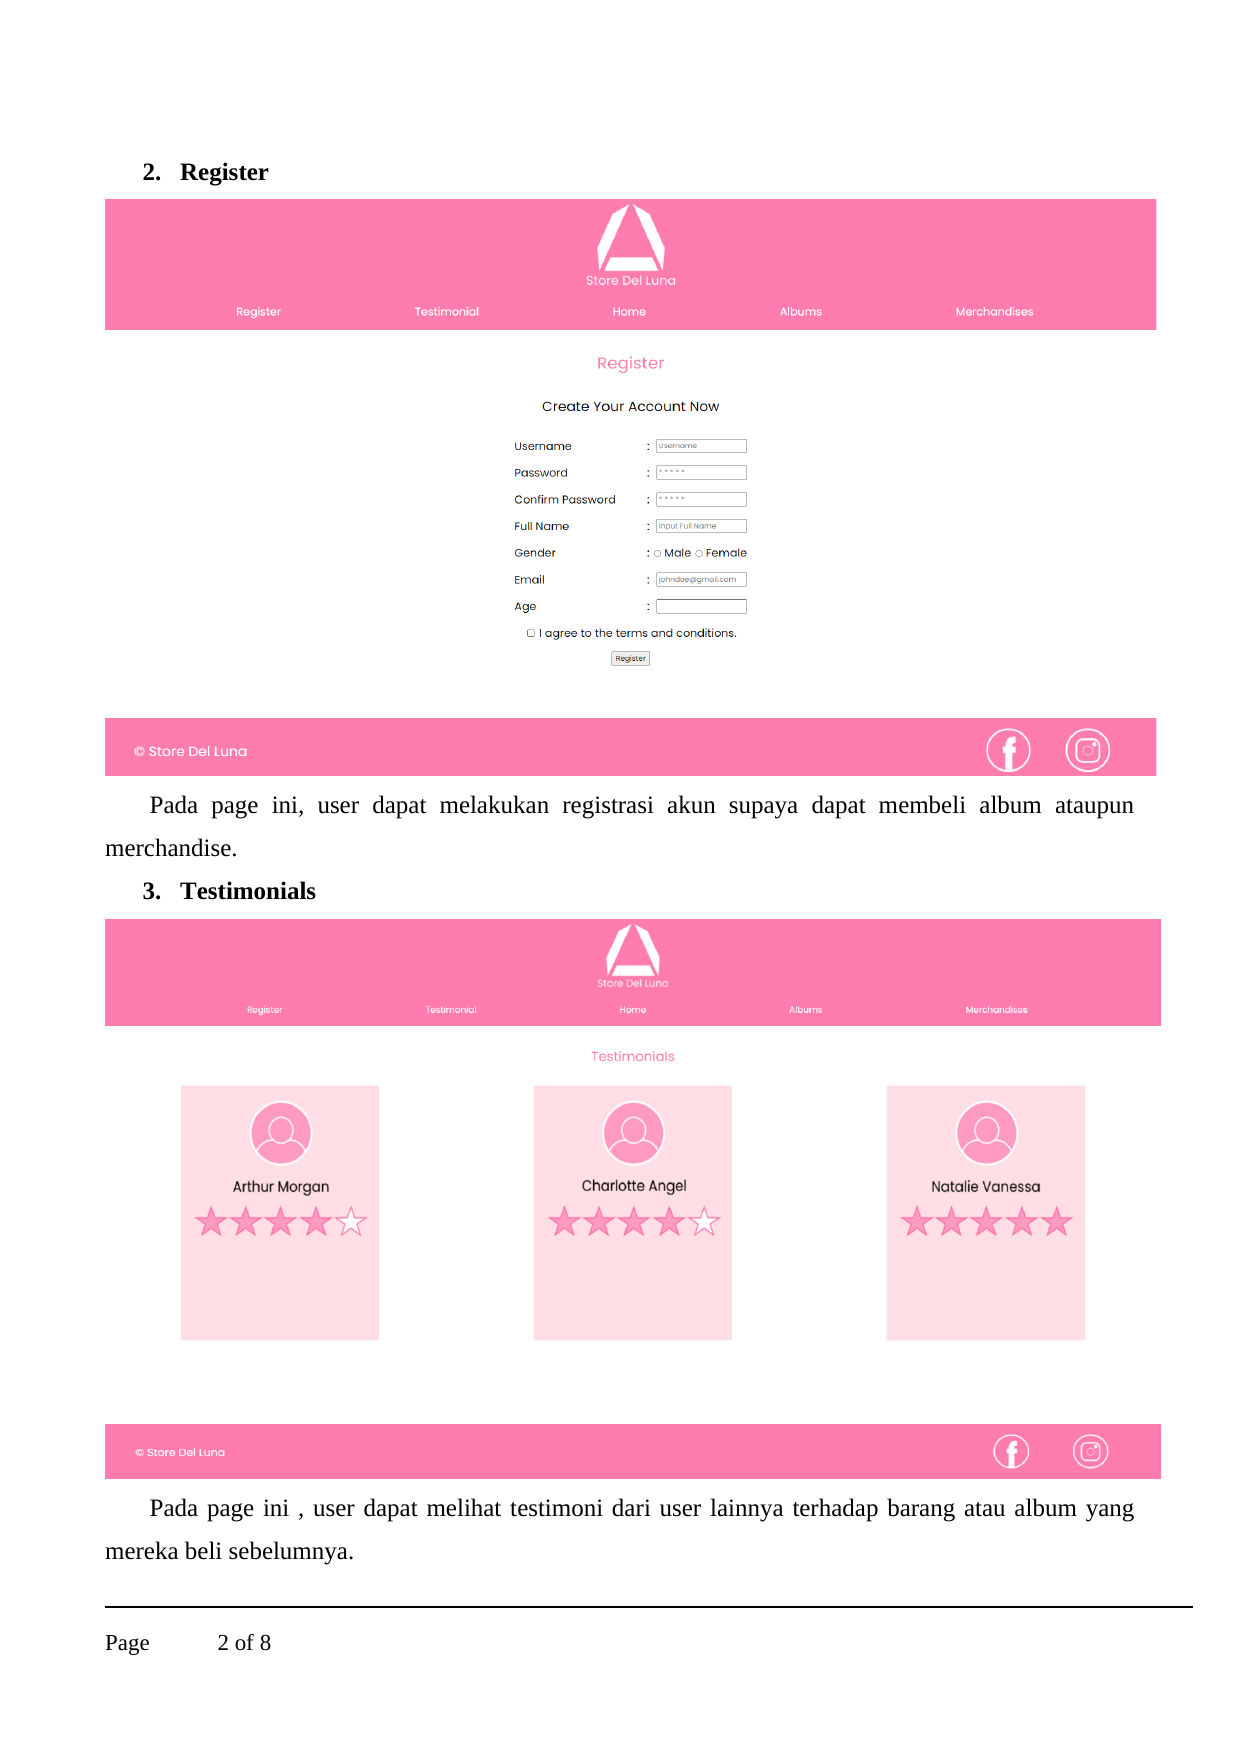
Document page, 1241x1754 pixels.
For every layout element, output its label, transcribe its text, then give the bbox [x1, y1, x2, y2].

text Pada page ini , user dapat melihat testimoni dari user lainnya terhadap barang atau album yang mereka beli sebelumnya. [105, 1493, 1135, 1565]
list Testimonials [142, 876, 1135, 905]
text Pada page ini, user dapat melakukan registrasi akun supaya dapat membeli album ataupun merchandise. [105, 790, 1135, 862]
picture [105, 919, 1162, 1479]
picture [105, 199, 1157, 776]
list Register [142, 157, 1135, 185]
